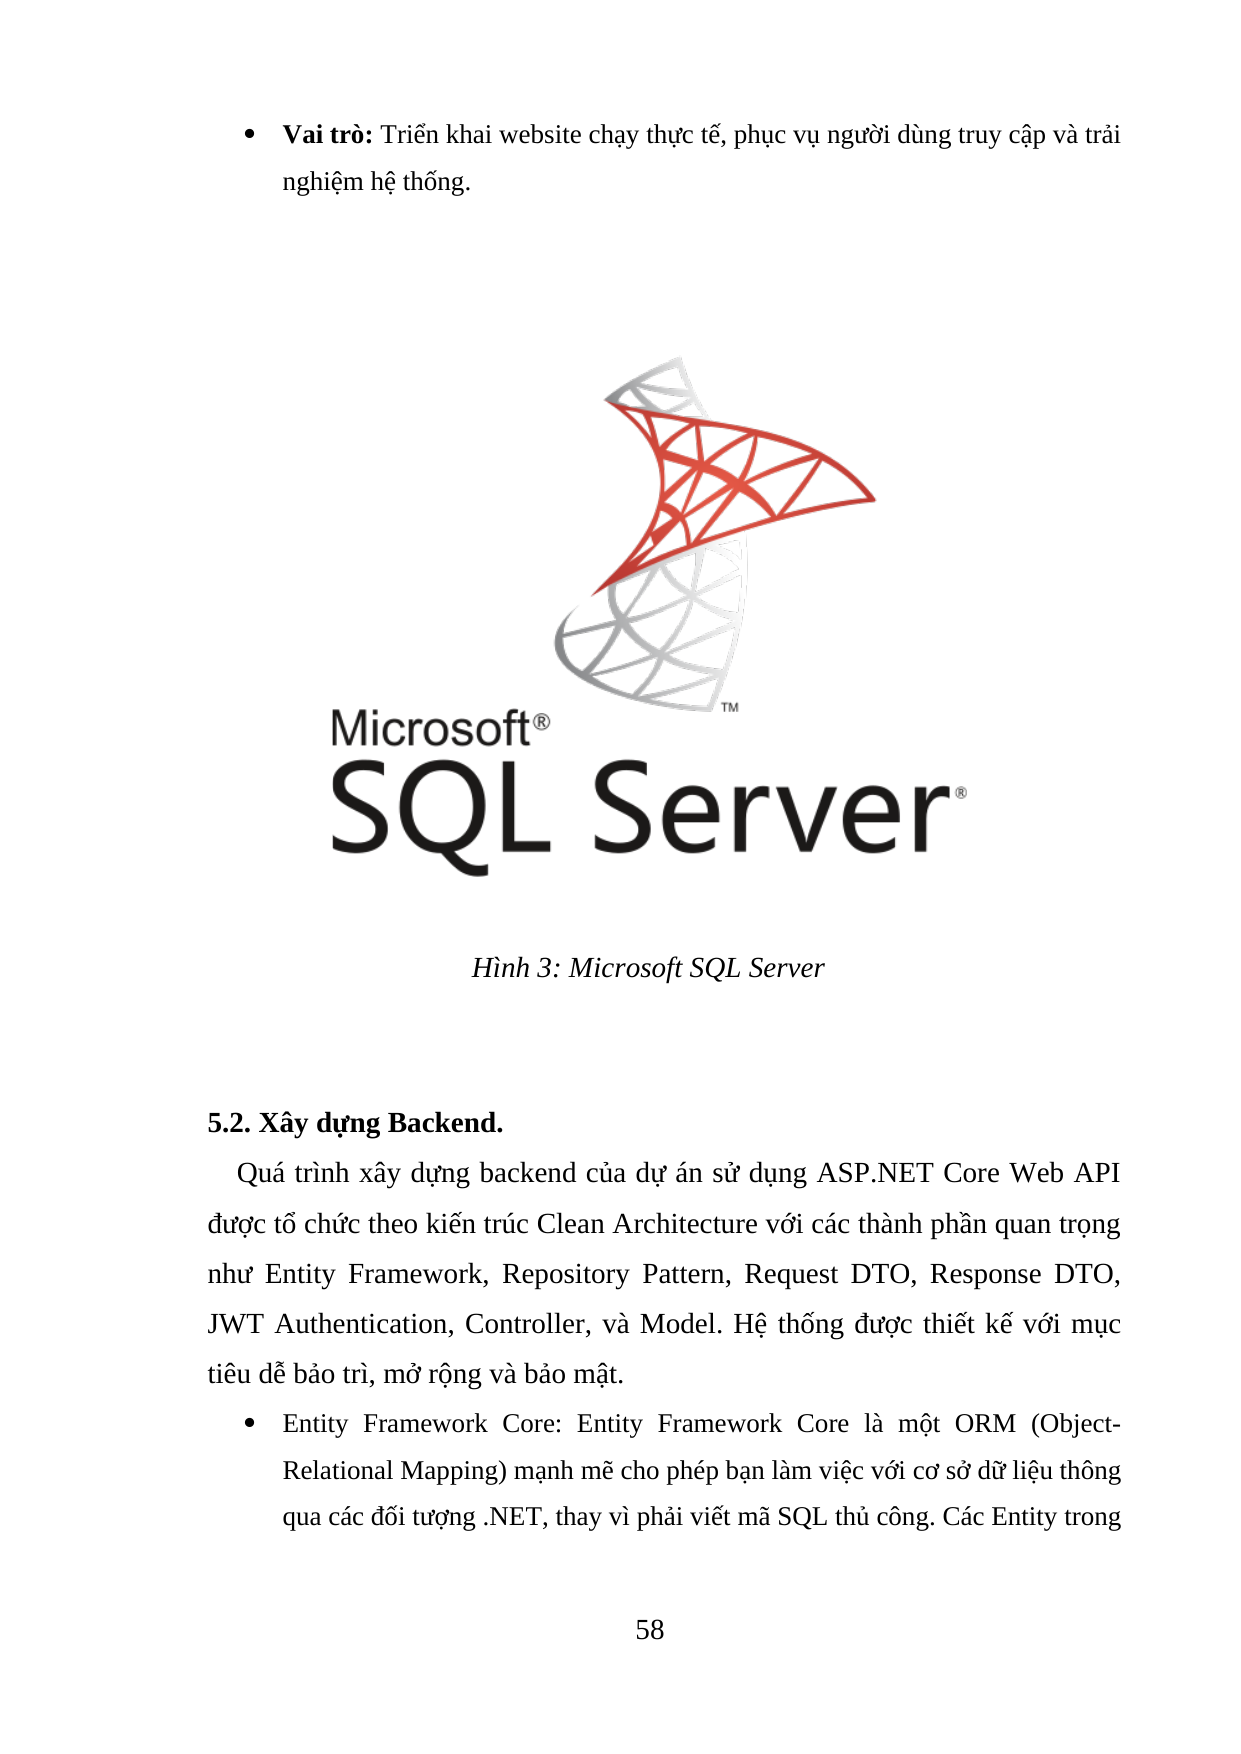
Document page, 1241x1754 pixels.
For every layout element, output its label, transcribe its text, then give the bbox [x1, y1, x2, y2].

text Hình 3: Microsoft SQL Server [177, 950, 1122, 983]
picture [332, 299, 967, 934]
text Quá trình xây dựng backend của dự án sử dụng ASP.NET Core Web API được tổ chức theo kiến trúc Clean Architecture với các thành phần quan trọng như Entity Framework, Repository Pattern, Request DTO, Response DTO, JWT Authentication, Controller, và Model. Hệ thống được thiết kế với mục tiêu dễ bảo trì, mở rộng và bảo mật. [207, 1155, 1122, 1390]
list Vai trò: Triển khai website chạy thực tế, phục vụ người dùng truy cập và trải nghiệm hệ thống. [245, 118, 1122, 196]
subtitle 5.2. Xây dựng Backend. [177, 1105, 1122, 1139]
